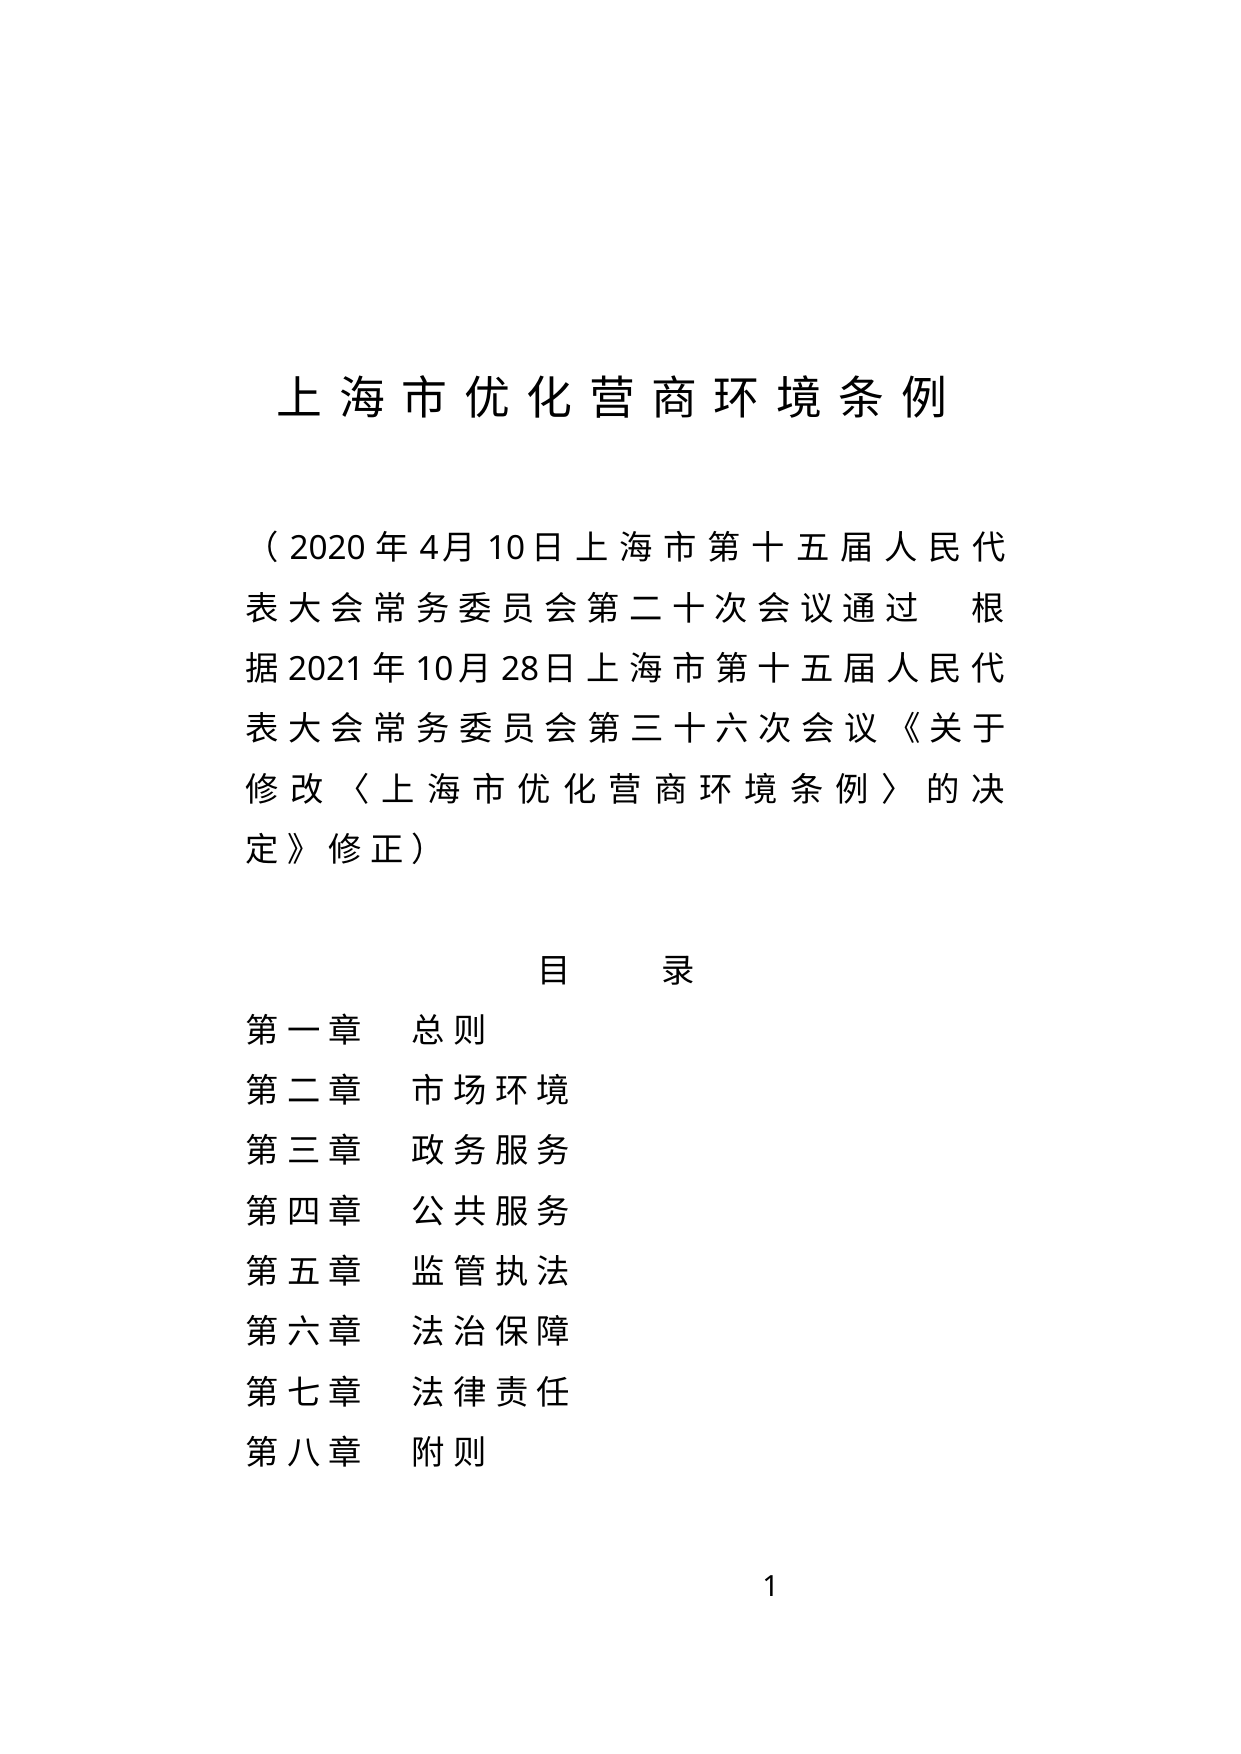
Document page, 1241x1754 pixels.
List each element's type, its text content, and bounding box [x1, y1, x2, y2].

text 第五章 监管执法 [162, 1239, 1078, 1299]
text 第三章 政务服务 [162, 1118, 1078, 1178]
text 第二章 市场环境 [162, 1058, 1078, 1118]
text 第七章 法律责任 [162, 1359, 1078, 1420]
text （2020年4月10日上海市第十五届人民代表大会常务委员会第二十次会议通过 根据2021年10月28日上海市第十五届人民代表大会常务委员会第三十六次会议《关于修改〈上海市优化营商环境条例〉的决定》修正） [226, 515, 1015, 877]
text 上海市优化营商环境条例 [162, 334, 1078, 455]
text 第八章 附则 [162, 1420, 1078, 1480]
text 第一章 总则 [162, 998, 1078, 1058]
text 目 录 [162, 937, 1078, 998]
text 第四章 公共服务 [162, 1178, 1078, 1239]
text 第六章 法治保障 [162, 1299, 1078, 1359]
